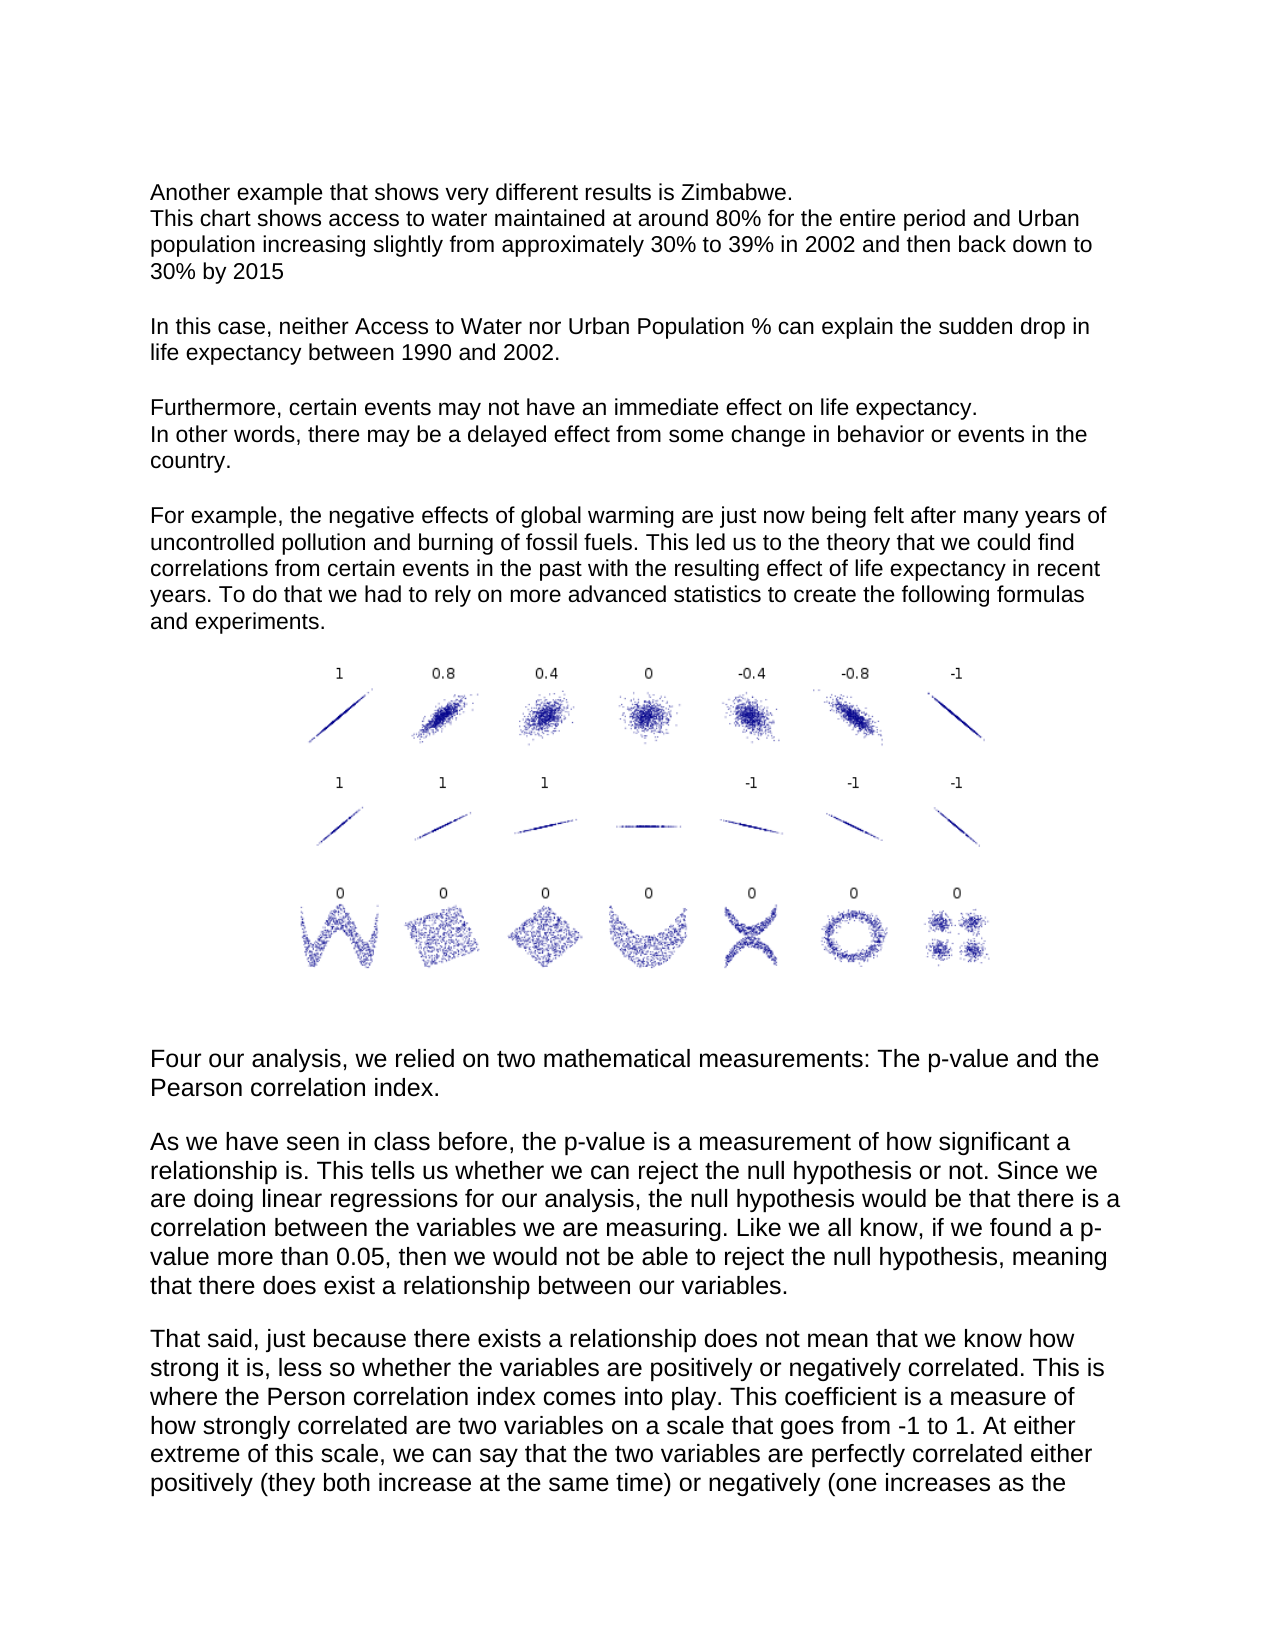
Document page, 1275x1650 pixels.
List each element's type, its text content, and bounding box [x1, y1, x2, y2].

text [150, 1324, 1125, 1497]
text Four our analysis, we relied on two mathematical measurements: The p-value and the Pearson correlation index. [150, 1044, 1125, 1102]
text In this case, neither Access to Water nor Urban Population % can explain the sudden drop in life expectancy between 1990 and 2002. [150, 313, 1125, 366]
text As we have seen in class before, the p-value is a measurement of how significant a relationship is. This tells us whether we can reject the null hypothesis or not. Since we are doing linear regressions for our analysis, the null hypothesis would be that there is a correlation between the variables we are measuring. Like we all know, if we found a p-value more than 0.05, then we would not be able to reject the null hypothesis, meaning that there does exist a relationship between our variables. [150, 1127, 1125, 1299]
text In other words, there may be a delayed effect from some change in behavior or events in the country. [150, 421, 1125, 473]
picture [278, 662, 998, 991]
text Another example that shows very different results is Zimbabwe. [150, 179, 1125, 205]
text For example, the negative effects of global warming are just now being felt after many years of uncontrolled pollution and burning of fossil fuels. This led us to the theory that we could find correlations from certain events in the past with the resulting effect of life expectancy in recent years. To do that we had to rely on more advanced statistics to create the following formulas and experiments. [150, 502, 1125, 634]
text Furthermore, certain events may not have an immediate effect on life expectancy. [150, 394, 1125, 421]
text This chart shows access to water maintained at around 80% for the entire period and Urban population increasing slightly from approximately 30% to 39% in 2002 and then back down to 30% by 2015 [150, 205, 1125, 284]
